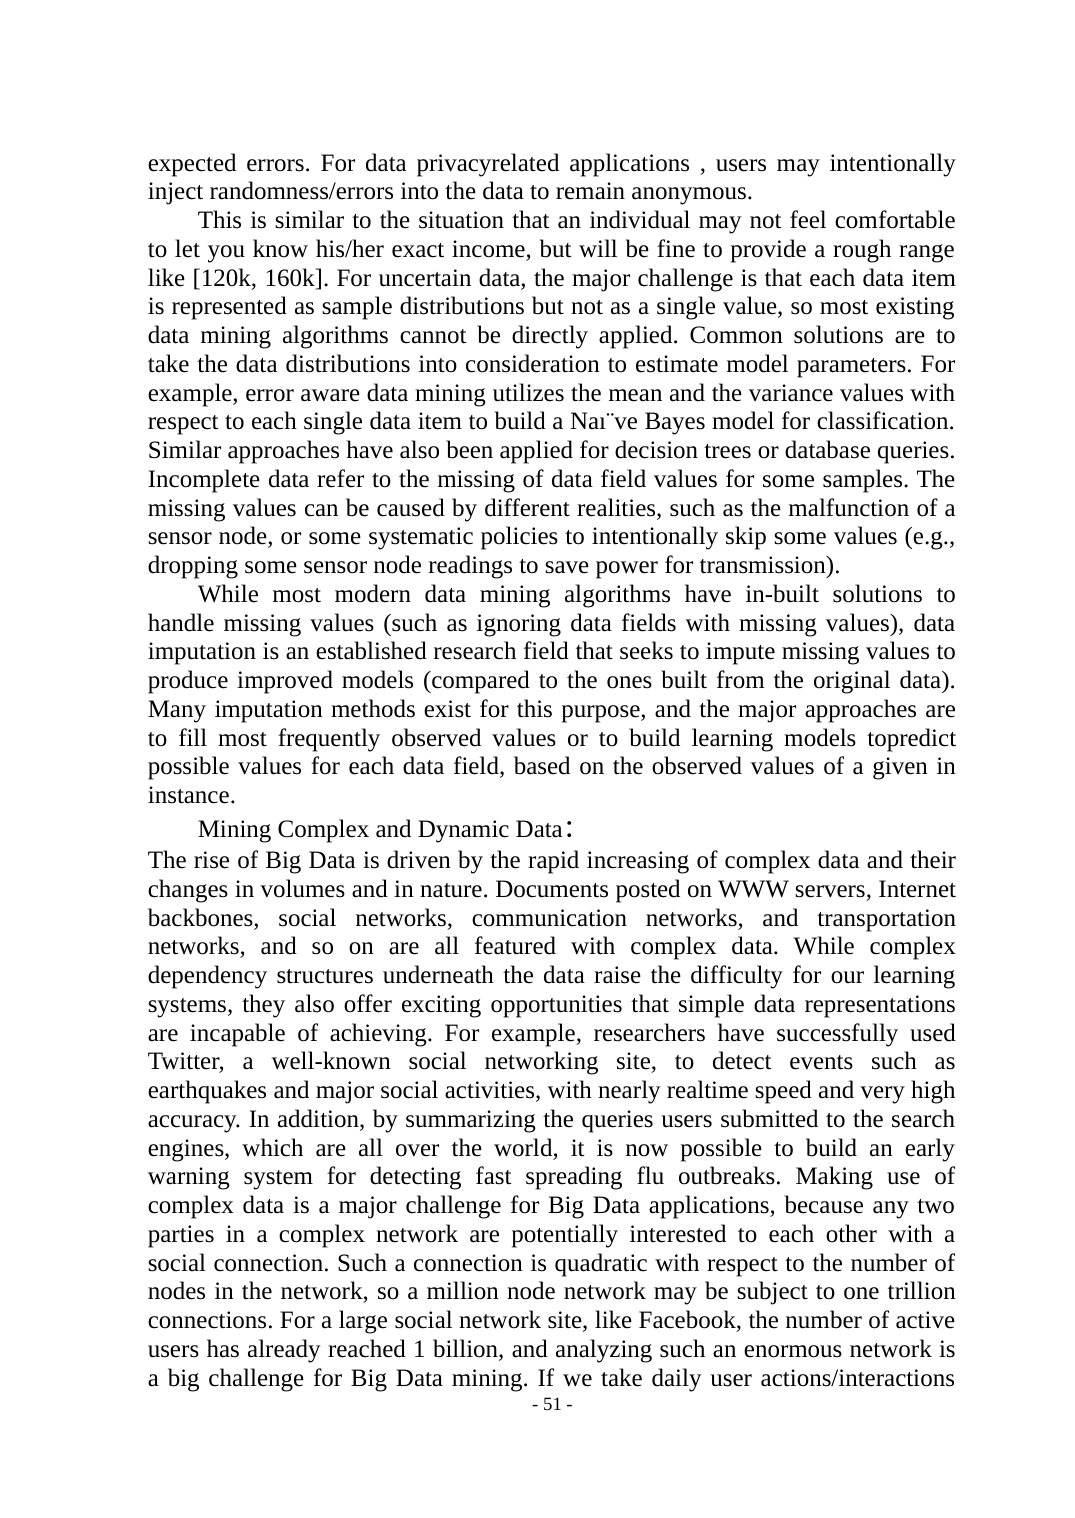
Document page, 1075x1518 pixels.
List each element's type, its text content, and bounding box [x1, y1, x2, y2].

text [148, 148, 957, 205]
text Mining Complex and Dynamic Data： [148, 809, 957, 845]
text While most modern data mining algorithms have in-built solutions to handle missing values (such as ignoring data fields with missing values), data imputation is an established research field that seeks to impute missing values to produce improved models (compared to the ones built from the original data). Many imputation methods exist for this purpose, and the major approaches are to fill most frequently observed values or to build learning models topredict possible values for each data field, based on the observed values of a given in instance. [148, 579, 957, 809]
text This is similar to the situation that an individual may not feel comfortable to let you know his/her exact income, but will be fine to provide a rough range like [120k, 160k]. For uncertain data, the major challenge is that each data item is represented as sample distributions but not as a single value, so most existing data mining algorithms cannot be directly applied. Common solutions are to take the data distributions into consideration to estimate model parameters. For example, error aware data mining utilizes the mean and the variance values with respect to each single data item to build a Naı¨ve Bayes model for classification. Similar approaches have also been applied for decision trees or database queries. Incomplete data refer to the missing of data field values for some samples. The missing values can be caused by different realities, such as the malfunction of a sensor node, or some systematic policies to intentionally skip some values (e.g., dropping some sensor node readings to save power for transmission). [148, 205, 957, 579]
